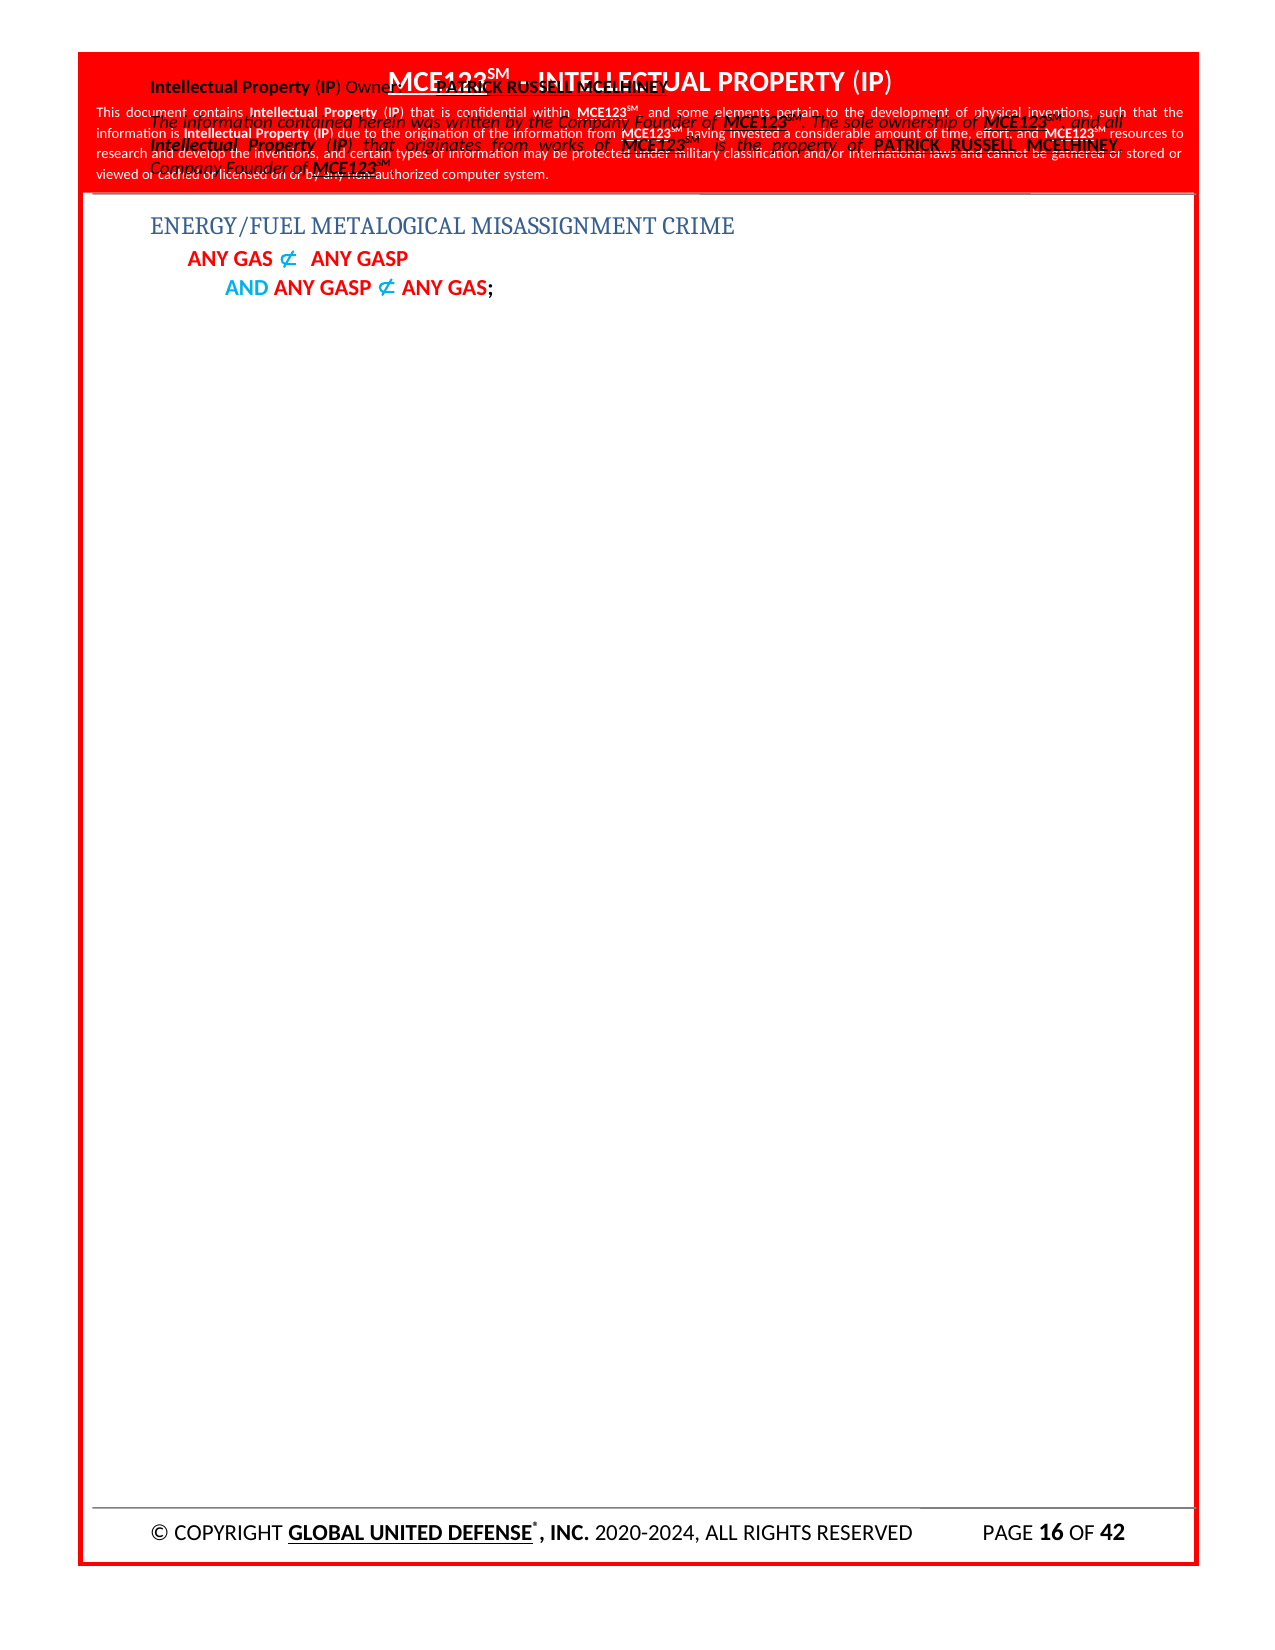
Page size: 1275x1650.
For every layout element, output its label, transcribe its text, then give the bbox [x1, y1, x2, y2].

subtitle ENERGY/FUEL METALOGICAL MISASSIGNMENT CRIME [150, 212, 1125, 240]
text AND ANY GASP Ë ANY GAS; [187, 273, 1125, 301]
text ANY GAS Ë ANY GASP [187, 244, 1125, 273]
